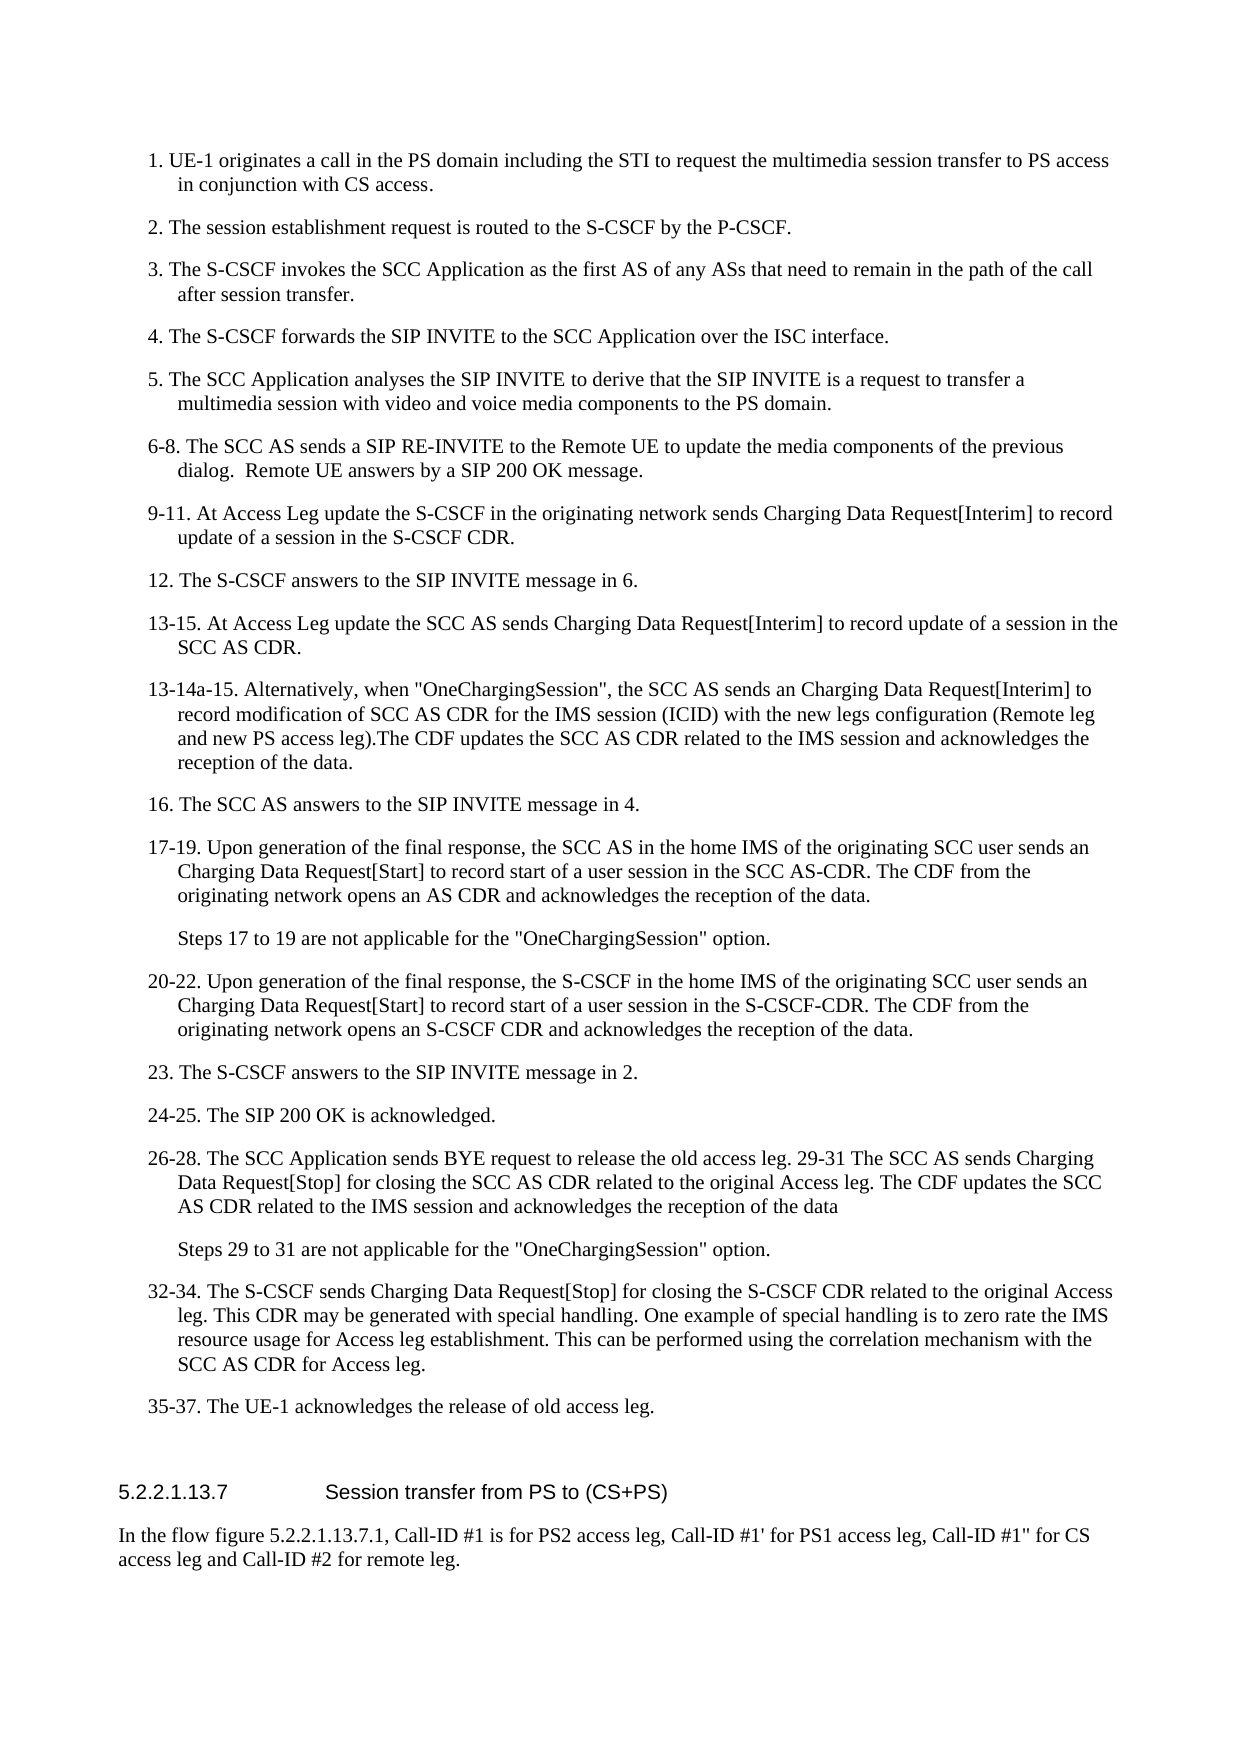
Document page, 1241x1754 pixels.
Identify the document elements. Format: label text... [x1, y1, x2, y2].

text 9-11. At Access Leg update the S-CSCF in the originating network sends Charging Data Request[Interim] to record update of a session in the S-CSCF CDR. [148, 501, 1122, 549]
text 20-22. Upon generation of the final response, the S-CSCF in the home IMS of the originating SCC user sends an Charging Data Request[Start] to record start of a user session in the S-CSCF-CDR. The CDF from the originating network opens an S-CSCF CDR and acknowledges the reception of the data. [148, 969, 1122, 1041]
text 12. The S-CSCF answers to the SIP INVITE message in 6. [148, 568, 1122, 592]
text 3. The S-CSCF invokes the SCC Application as the first AS of any ASs that need to remain in the path of the call after session transfer. [148, 257, 1122, 306]
text 4. The S-CSCF forwards the SIP INVITE to the SCC Application over the ISC interface. [148, 324, 1122, 348]
text 24-25. The SIP 200 OK is acknowledged. [148, 1103, 1122, 1127]
text 1. UE-1 originates a call in the PS domain including the STI to request the multimedia session transfer to PS access in conjunction with CS access. [148, 148, 1122, 196]
text 35-37. The UE-1 acknowledges the release of old access leg. [148, 1394, 1122, 1418]
text Steps 17 to 19 are not applicable for the "OneChargingSession" option. [177, 926, 1122, 950]
text In the flow figure 5.2.2.1.13.7.1, Call-ID #1 is for PS2 access leg, Call-ID #1' for PS1 access leg, Call-ID #1" for CS access leg and Call-ID #2 for remote leg. [118, 1523, 1122, 1571]
text 17-19. Upon generation of the final response, the SCC AS in the home IMS of the originating SCC user sends an Charging Data Request[Start] to record start of a user session in the SCC AS-CDR. The CDF from the originating network opens an AS CDR and acknowledges the reception of the data. [148, 835, 1122, 907]
text 13-15. At Access Leg update the SCC AS sends Charging Data Request[Interim] to record update of a session in the SCC AS CDR. [148, 611, 1122, 659]
text 13-14a-15. Alternatively, when "OneChargingSession", the SCC AS sends an Charging Data Request[Interim] to record modification of SCC AS CDR for the IMS session (ICID) with the new legs configuration (Remote leg and new PS access leg).The CDF updates the SCC AS CDR related to the IMS session and acknowledges the reception of the data. [148, 677, 1122, 774]
text 16. The SCC AS answers to the SIP INVITE message in 4. [148, 792, 1122, 816]
text 6-8. The SCC AS sends a SIP RE-INVITE to the Remote UE to update the media components of the previous dialog. Remote UE answers by a SIP 200 OK message. [148, 434, 1122, 482]
text 5. The SCC Application analyses the SIP INVITE to derive that the SIP INVITE is a request to transfer a multimedia session with video and voice media components to the PS domain. [148, 367, 1122, 415]
text 32-34. The S-CSCF sends Charging Data Request[Stop] for closing the S-CSCF CDR related to the original Access leg. This CDR may be generated with special handling. One example of special handling is to zero rate the IMS resource usage for Access leg establishment. This can be performed using the correlation mechanism with the SCC AS CDR for Access leg. [148, 1279, 1122, 1376]
text 23. The S-CSCF answers to the SIP INVITE message in 2. [148, 1060, 1122, 1084]
subtitle 5.2.2.1.13.7 Session transfer from PS to (CS+PS) [118, 1480, 1122, 1504]
text Steps 29 to 31 are not applicable for the "OneChargingSession" option. [177, 1236, 1122, 1261]
text 26-28. The SCC Application sends BYE request to release the old access leg. 29-31 The SCC AS sends Charging Data Request[Stop] for closing the SCC AS CDR related to the original Access leg. The CDF updates the SCC AS CDR related to the IMS session and acknowledges the reception of the data [148, 1146, 1122, 1218]
text 2. The session establishment request is routed to the S-CSCF by the P-CSCF. [148, 214, 1122, 239]
